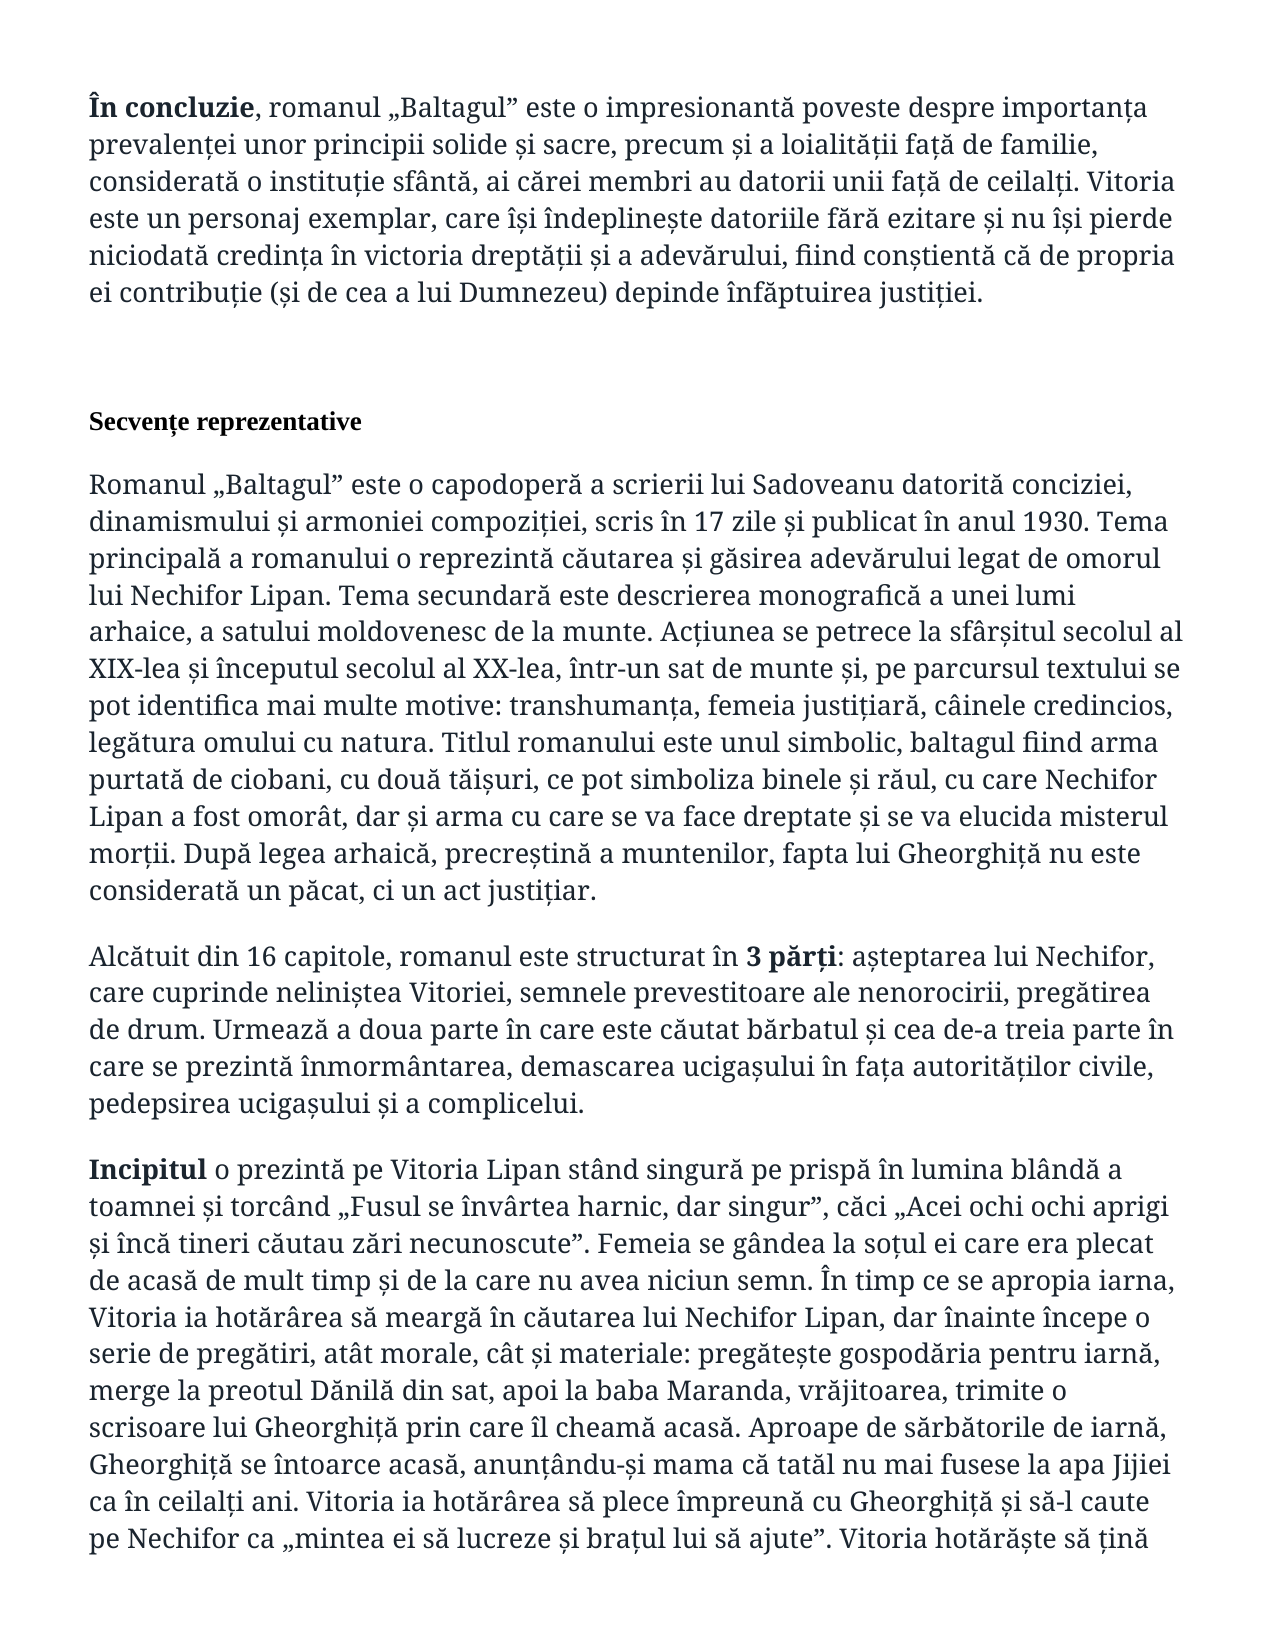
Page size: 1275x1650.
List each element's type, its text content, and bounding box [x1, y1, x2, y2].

text În concluzie, romanul „Baltagul” este o impresionantă poveste despre importanța prevalenței unor principii solide și sacre, precum și a loialității față de familie, considerată o instituție sfântă, ai cărei membri au datorii unii față de ceilalți. Vitoria este un personaj exemplar, care își îndeplinește datoriile fără ezitare și nu își pierde niciodată credința în victoria dreptății și a adevărului, fiind conștientă că de propria ei contribuție (și de cea a lui Dumnezeu) depinde înfăptuirea justiției. [89, 89, 1186, 310]
text Romanul „Baltagul” este o capodoperă a scrierii lui Sadoveanu datorită conciziei, dinamismului și armoniei compoziției, scris în 17 zile și publicat în anul 1930. Tema principală a romanului o reprezintă căutarea și găsirea adevărului legat de omorul lui Nechifor Lipan. Tema secundară este descrierea monografică a unei lumi arhaice, a satului moldovenesc de la munte. Acțiunea se petrece la sfârșitul secolul al XIX-lea și începutul secolul al XX-lea, într-un sat de munte și, pe parcursul textului se pot identifica mai multe motive: transhumanța, femeia justițiară, câinele credincios, legătura omului cu natura. Titlul romanului este unul simbolic, baltagul fiind arma purtată de ciobani, cu două tăișuri, ce pot simboliza binele și răul, cu care Nechifor Lipan a fost omorât, dar și arma cu care se va face dreptate și se va elucida misterul morții. După legea arhaică, precreștină a muntenilor, fapta lui Gheorghiță nu este considerată un păcat, ci un act justițiar. [89, 465, 1186, 908]
subtitle Secvențe reprezentative [89, 405, 1186, 436]
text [89, 1151, 1186, 1556]
text Alcătuit din 16 capitole, romanul este structurat în 3 părți: așteptarea lui Nechifor, care cuprinde neliniștea Vitoriei, semnele prevestitoare ale nenorocirii, pregătirea de drum. Urmează a doua parte în care este căutat bărbatul și cea de-a treia parte în care se prezintă înmormântarea, demascarea ucigașului în fața autorităților civile, pedepsirea ucigașului și a complicelui. [89, 937, 1186, 1121]
